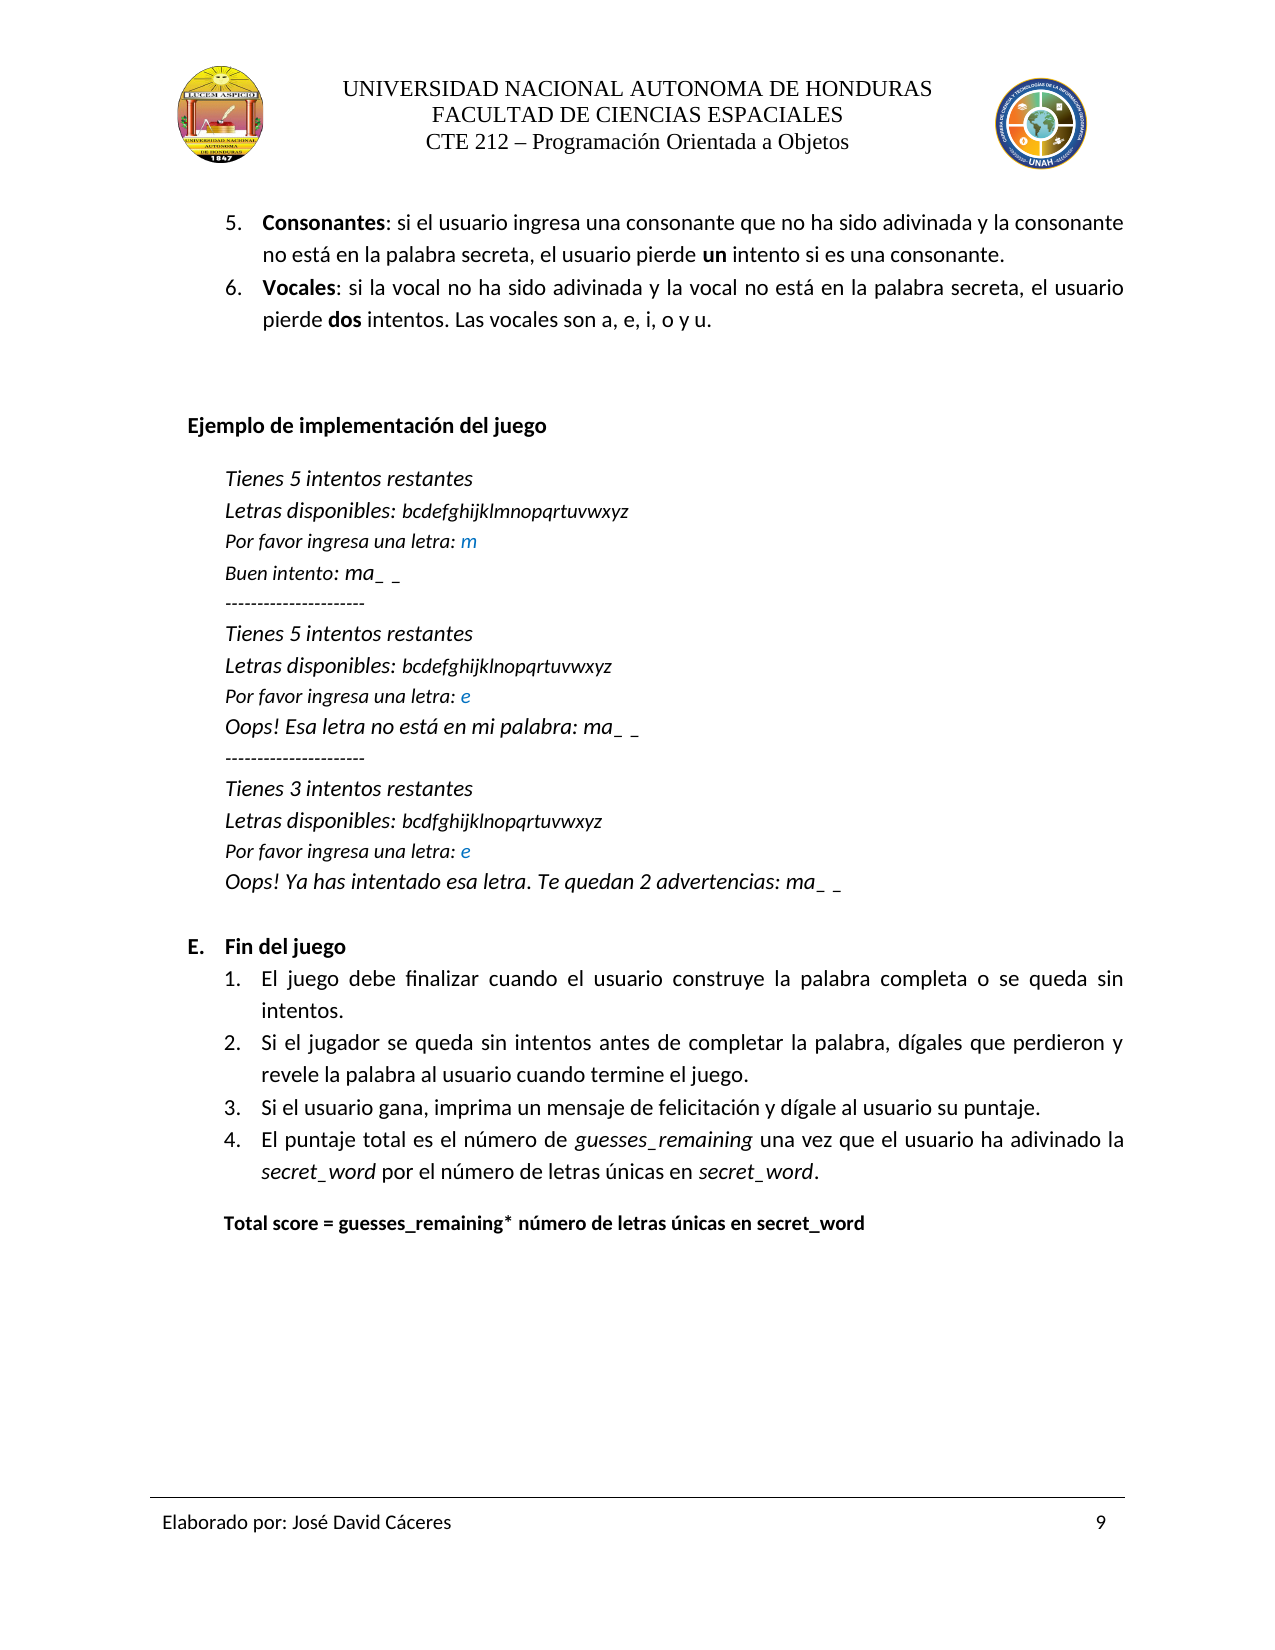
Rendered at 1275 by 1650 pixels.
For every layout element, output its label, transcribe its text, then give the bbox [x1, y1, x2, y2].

text Buen intento: ma_ _ [225, 558, 1125, 586]
text Letras disponibles: bcdefghijklnopqrtuvwxyz [225, 651, 1125, 679]
list Si el usuario gana, imprima un mensaje de felicitación y dígale al usuario su puntaje. [224, 1093, 1125, 1121]
text ---------------------- [225, 745, 1125, 770]
text Total score = guesses_remaining* número de letras únicas en secret_word [224, 1210, 1125, 1236]
text Por favor ingresa una letra: m [225, 528, 1125, 554]
list Consonantes: si el usuario ingresa una consonante que no ha sido adivinada y la consonante no está en la palabra secreta, el usuario pierde un intento si es una consonante. [225, 208, 1125, 269]
text ---------------------- [225, 590, 1125, 615]
picture [177, 66, 264, 163]
text Letras disponibles: bcdfghijklnopqrtuvwxyz [225, 806, 1125, 834]
text Ejemplo de implementación del juego [150, 411, 1125, 439]
text Tienes 5 intentos restantes [225, 619, 1125, 647]
list Si el jugador se queda sin intentos antes de completar la palabra, dígales que perdieron y revele la palabra al usuario cuando termine el juego. [224, 1028, 1125, 1088]
list Fin del juego [187, 932, 1125, 960]
text Tienes 5 intentos restantes [187, 464, 1125, 492]
text Letras disponibles: bcdefghijklmnopqrtuvwxyz [187, 496, 1125, 524]
text Tienes 3 intentos restantes [225, 774, 1125, 802]
picture [992, 76, 1090, 172]
text Por favor ingresa una letra: e [225, 838, 1125, 864]
list Vocales: si la vocal no ha sido adivinada y la vocal no está en la palabra secreta, el usuario pierde dos intentos. Las vocales son a, e, i, o y u. [225, 273, 1125, 333]
list El juego debe finalizar cuando el usuario construye la palabra completa o se queda sin intentos. [224, 964, 1125, 1024]
text Por favor ingresa una letra: e [225, 683, 1125, 709]
text Oops! Ya has intentado esa letra. Te quedan 2 advertencias: ma_ _ [225, 867, 1125, 895]
list El puntaje total es el número de guesses_remaining una vez que el usuario ha adivinado la secret_word por el número de letras únicas en secret_word. [224, 1125, 1125, 1185]
text Oops! Esa letra no está en mi palabra: ma_ _ [225, 712, 1125, 741]
